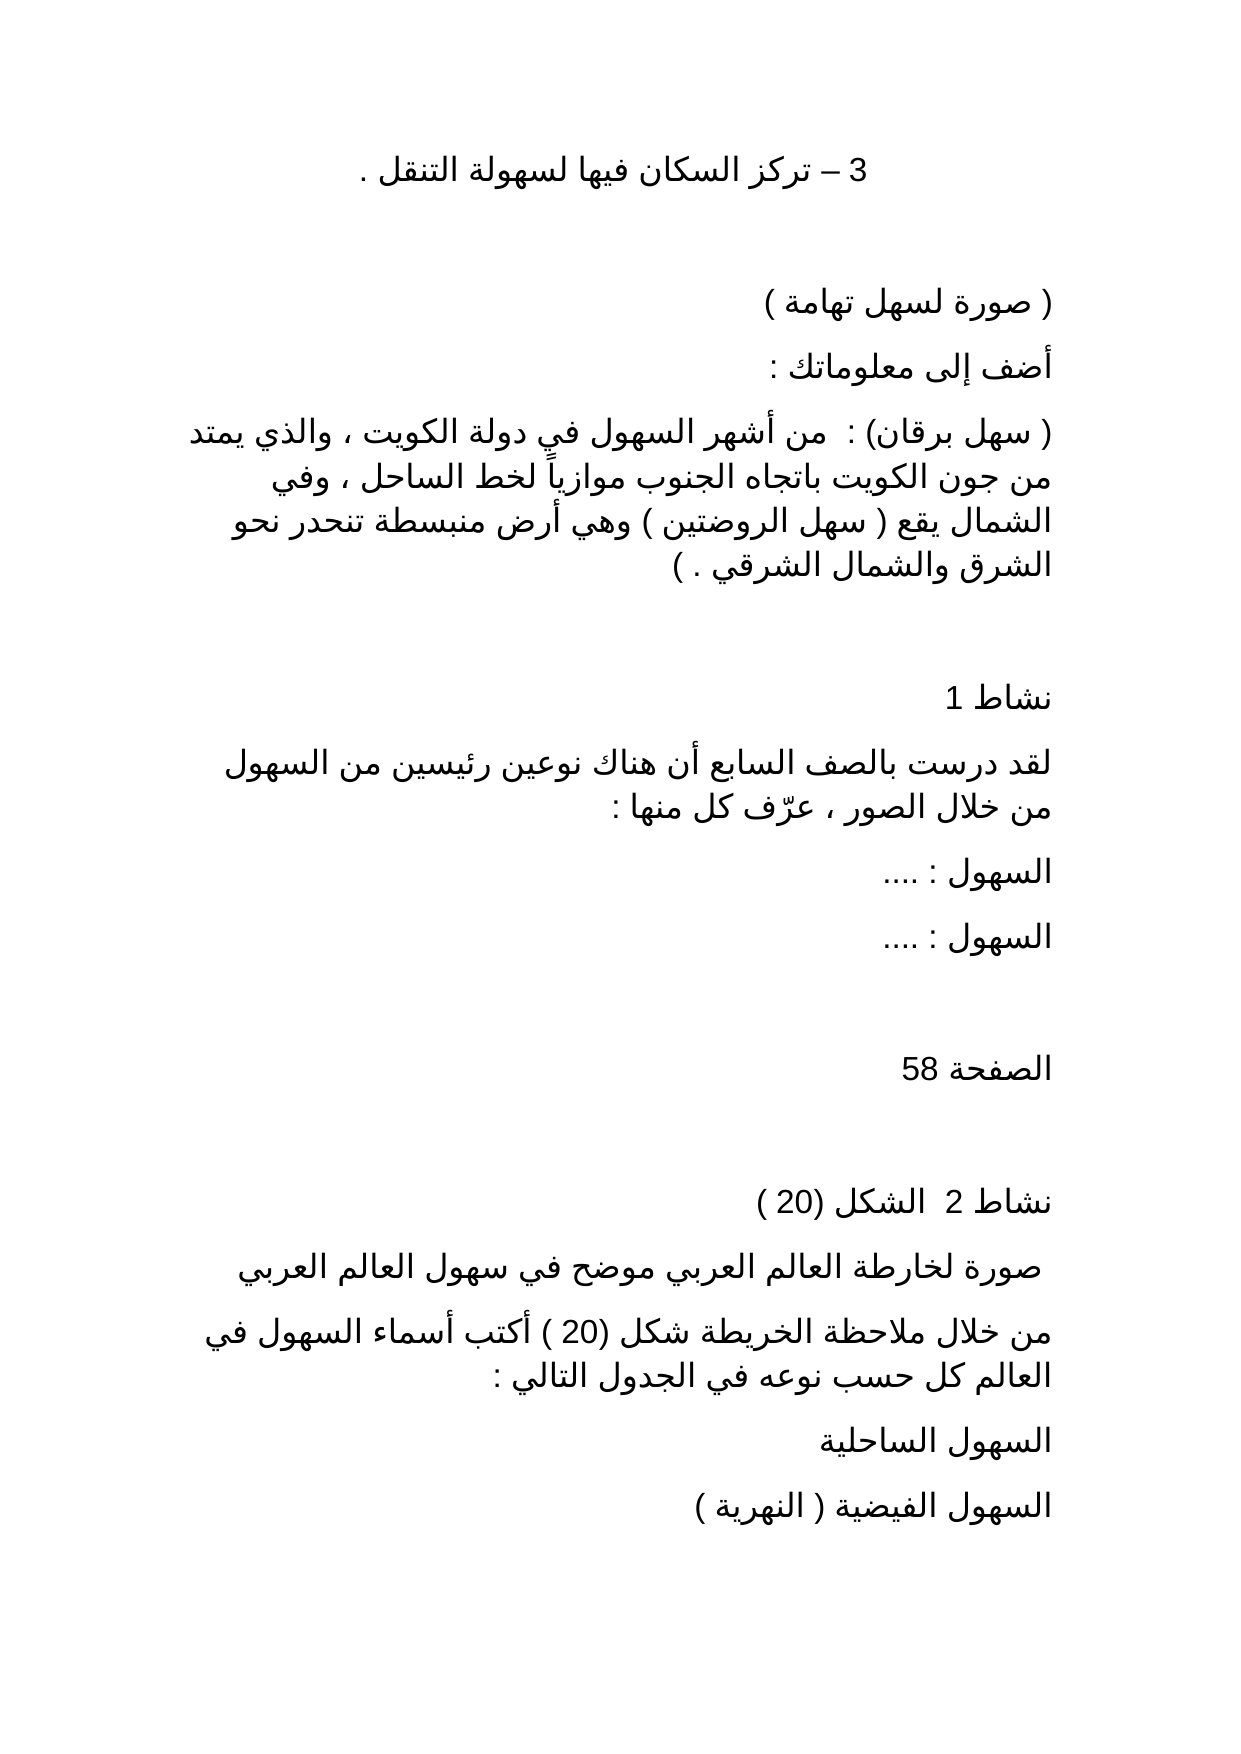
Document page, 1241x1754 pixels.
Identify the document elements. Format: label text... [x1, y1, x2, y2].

text نشاط 1 [187, 678, 1053, 716]
text ( صورة لسهل تهامة ) [187, 283, 1053, 321]
text 3 – تركز السكان فيها لسهولة التنقل . [187, 150, 1053, 188]
text صورة لخارطة العالم العربي موضح في سهول العالم العربي [187, 1247, 1053, 1286]
text نشاط 2 الشكل (20 ) [187, 1182, 1053, 1221]
text لقد درست بالصف السابع أن هناك نوعين رئيسين من السهول من خلال الصور ، عرّف كل منها : [187, 743, 1053, 825]
text ( سهل برقان) : من أشهر السهول في دولة الكويت ، والذي يمتد من جون الكويت باتجاه الجنوب موازياً لخط الساحل ، وفي الشمال يقع ( سهل الروضتين ) وهي أرض منبسطة تنحدر نحو الشرق والشمال الشرقي . ) [187, 413, 1053, 583]
text من خلال ملاحظة الخريطة شكل (20 ) أكتب أسماء السهول في العالم كل حسب نوعه في الجدول التالي : [187, 1312, 1053, 1395]
text أضف إلى معلوماتك : [187, 348, 1053, 386]
text السهول الساحلية [187, 1421, 1053, 1460]
text الصفحة 58 [187, 1049, 1053, 1088]
text السهول : .... [187, 852, 1053, 890]
text السهول الفيضية ( النهرية ) [187, 1486, 1053, 1525]
text السهول : .... [187, 917, 1053, 955]
